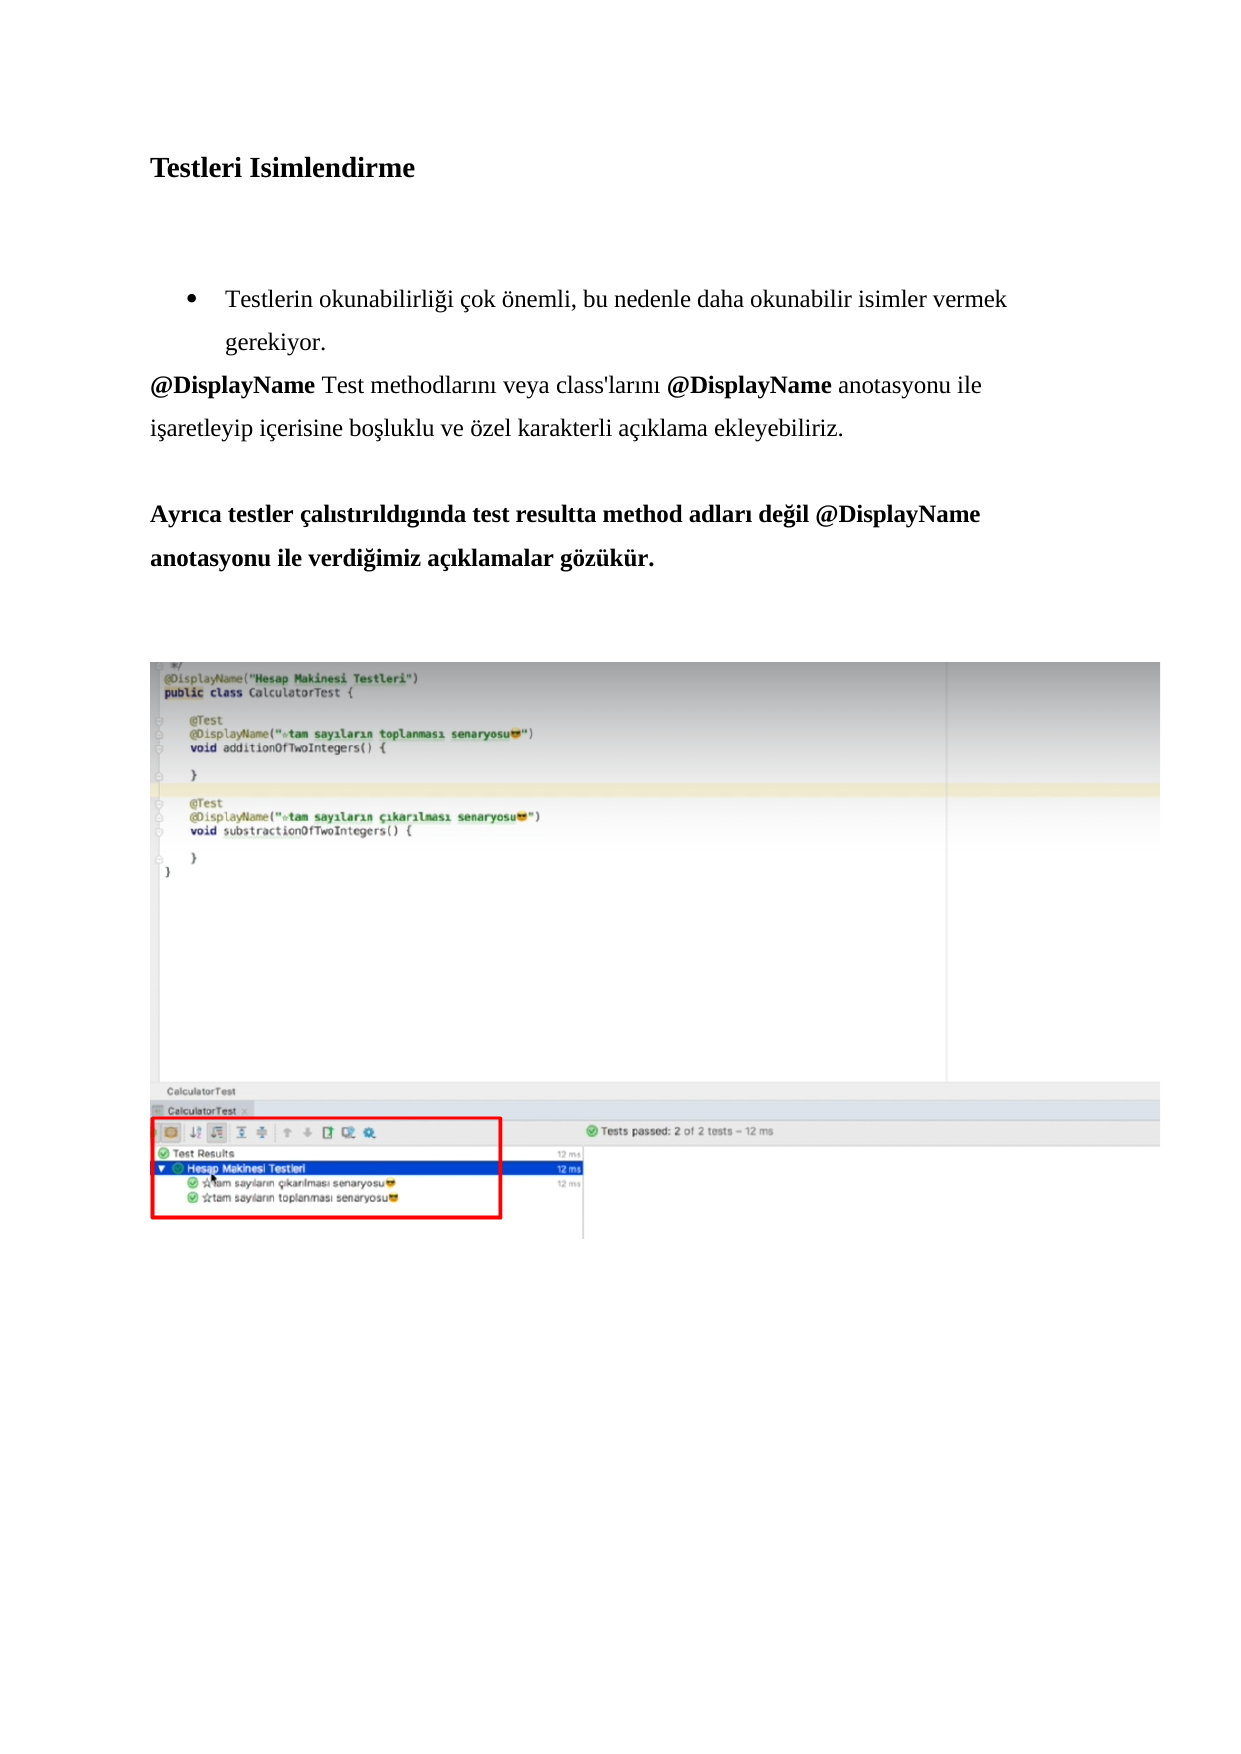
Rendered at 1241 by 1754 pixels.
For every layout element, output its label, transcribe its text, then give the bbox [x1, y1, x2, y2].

text @DisplayName Test methodlarını veya class'larını @DisplayName anotasyonu ile işaretleyip içerisine boşluklu ve özel karakterli açıklama ekleyebiliriz. [150, 370, 1090, 442]
text Testleri Isimlendirme [150, 150, 1090, 183]
text Ayrıca testler çalıstırıldıgında test resultta method adları değil @DisplayName anotasyonu ile verdiğimiz açıklamalar gözükür. [150, 499, 1090, 571]
list Testlerin okunabilirliği çok önemli, bu nedenle daha okunabilir isimler vermek gerekiyor. [187, 284, 1090, 356]
